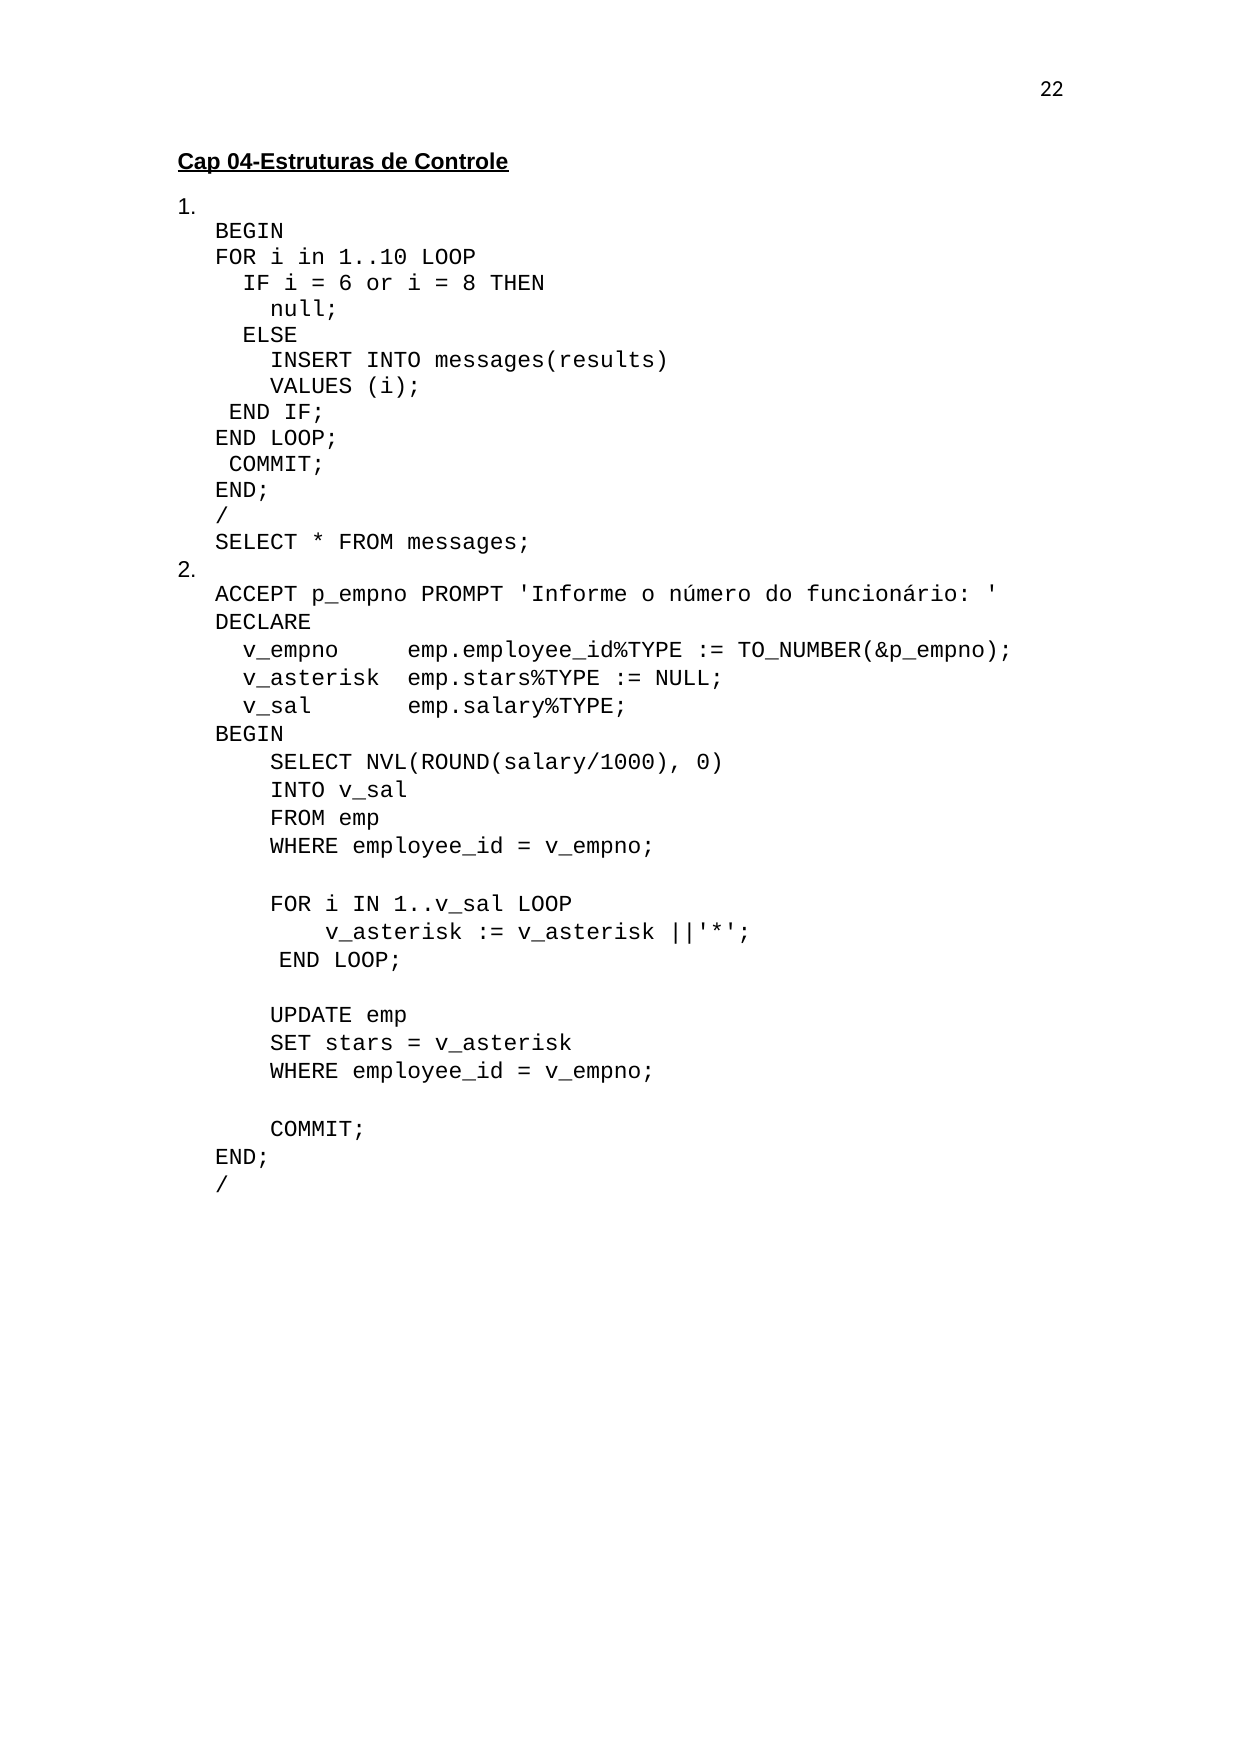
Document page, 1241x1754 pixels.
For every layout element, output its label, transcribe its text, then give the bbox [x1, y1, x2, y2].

list INSERT INTO messages(results) [215, 349, 1063, 375]
list FOR i in 1..10 LOOP [215, 245, 1063, 271]
text ACCEPT p_empno PROMPT 'Informe o número do funcionário: ' [215, 583, 1063, 609]
list VALUES (i); [215, 375, 1063, 401]
text WHERE employee_id = v_empno; [215, 1059, 1063, 1086]
text INTO v_sal [215, 778, 1063, 804]
list COMMIT; [215, 453, 1063, 478]
text v_empno emp.employee_id%TYPE := TO_NUMBER(&p_empno); [215, 638, 1063, 664]
text v_asterisk emp.stars%TYPE := NULL; [215, 666, 1063, 692]
text BEGIN [215, 722, 1063, 748]
list SELECT * FROM messages; [215, 530, 1063, 556]
list IF i = 6 or i = 8 THEN [215, 271, 1063, 297]
text DECLARE [215, 611, 1063, 637]
text Cap 04-Estruturas de Controle [177, 148, 1063, 174]
list END IF; [215, 401, 1063, 427]
text / [215, 1173, 1063, 1199]
text COMMIT; [215, 1117, 1063, 1143]
text SELECT NVL(ROUND(salary/1000), 0) [215, 750, 1063, 776]
list / [215, 504, 1063, 530]
text SET stars = v_asterisk [215, 1032, 1063, 1058]
text UPDATE emp [215, 1004, 1063, 1030]
list BEGIN [215, 219, 1063, 245]
text FOR i IN 1..v_sal LOOP [215, 892, 1063, 918]
text END LOOP; [215, 948, 1063, 974]
text v_sal emp.salary%TYPE; [215, 694, 1063, 720]
list END LOOP; [215, 427, 1063, 453]
text WHERE employee_id = v_empno; [215, 834, 1063, 860]
list END; [215, 478, 1063, 504]
text v_asterisk := v_asterisk ||'*'; [215, 920, 1063, 946]
text FROM emp [215, 806, 1063, 832]
list null; [215, 297, 1063, 323]
text END; [215, 1145, 1063, 1171]
list ELSE [215, 323, 1063, 349]
